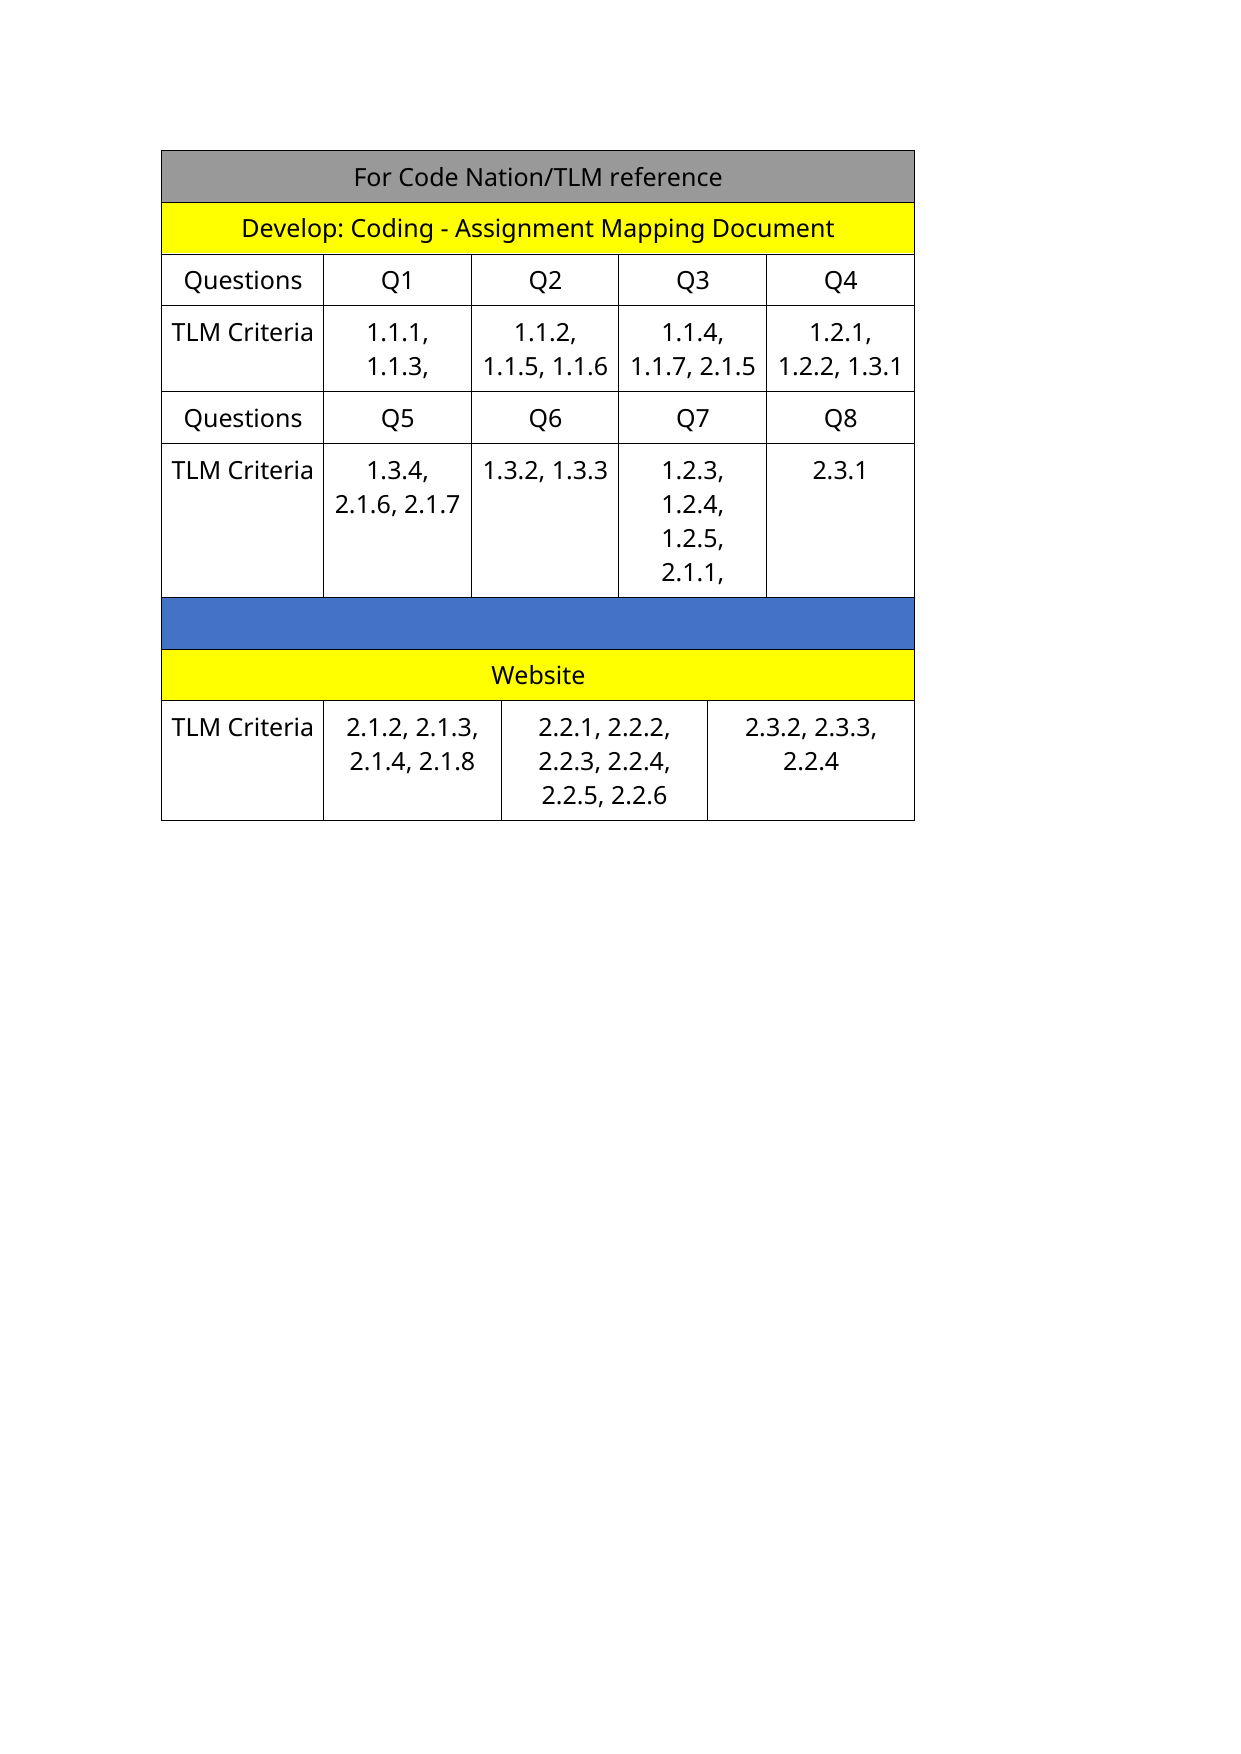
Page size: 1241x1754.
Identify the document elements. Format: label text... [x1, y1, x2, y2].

table_cell Develop: Coding - Assignment Mapping Document [162, 203, 914, 253]
table_cell [162, 598, 914, 649]
table_cell 1.3.4, 2.1.6, 2.1.7 [324, 444, 471, 597]
table_cell Website [162, 650, 914, 700]
table_cell Questions [162, 392, 323, 443]
table_cell 1.1.1, 1.1.3, [324, 306, 471, 391]
table_cell TLM Criteria [162, 306, 323, 391]
table_cell TLM Criteria [162, 701, 323, 820]
table_cell 1.1.2, 1.1.5, 1.1.6 [472, 306, 618, 391]
table_cell Q4 [767, 255, 914, 305]
table_cell Q8 [767, 392, 914, 443]
table_cell Q5 [324, 392, 471, 443]
table_cell Q7 [619, 392, 766, 443]
table_cell Questions [162, 255, 323, 305]
table_cell 2.1.2, 2.1.3, 2.1.4, 2.1.8 [324, 701, 501, 820]
table_cell Q3 [619, 255, 766, 305]
table_cell 1.2.1, 1.2.2, 1.3.1 [767, 306, 914, 391]
table_cell Q6 [472, 392, 618, 443]
table_cell 1.1.4, 1.1.7, 2.1.5 [619, 306, 766, 391]
table_cell 2.2.1, 2.2.2, 2.2.3, 2.2.4, 2.2.5, 2.2.6 [502, 701, 707, 820]
table_cell 2.3.2, 2.3.3, 2.2.4 [708, 701, 914, 820]
table_header For Code Nation/TLM reference [162, 151, 914, 202]
table_cell 1.2.3, 1.2.4, 1.2.5, 2.1.1, [619, 444, 766, 597]
table_cell Q2 [472, 255, 618, 305]
table_cell TLM Criteria [162, 444, 323, 597]
table_cell 2.3.1 [767, 444, 914, 597]
table_cell 1.3.2, 1.3.3 [472, 444, 618, 597]
table_cell Q1 [324, 255, 471, 305]
